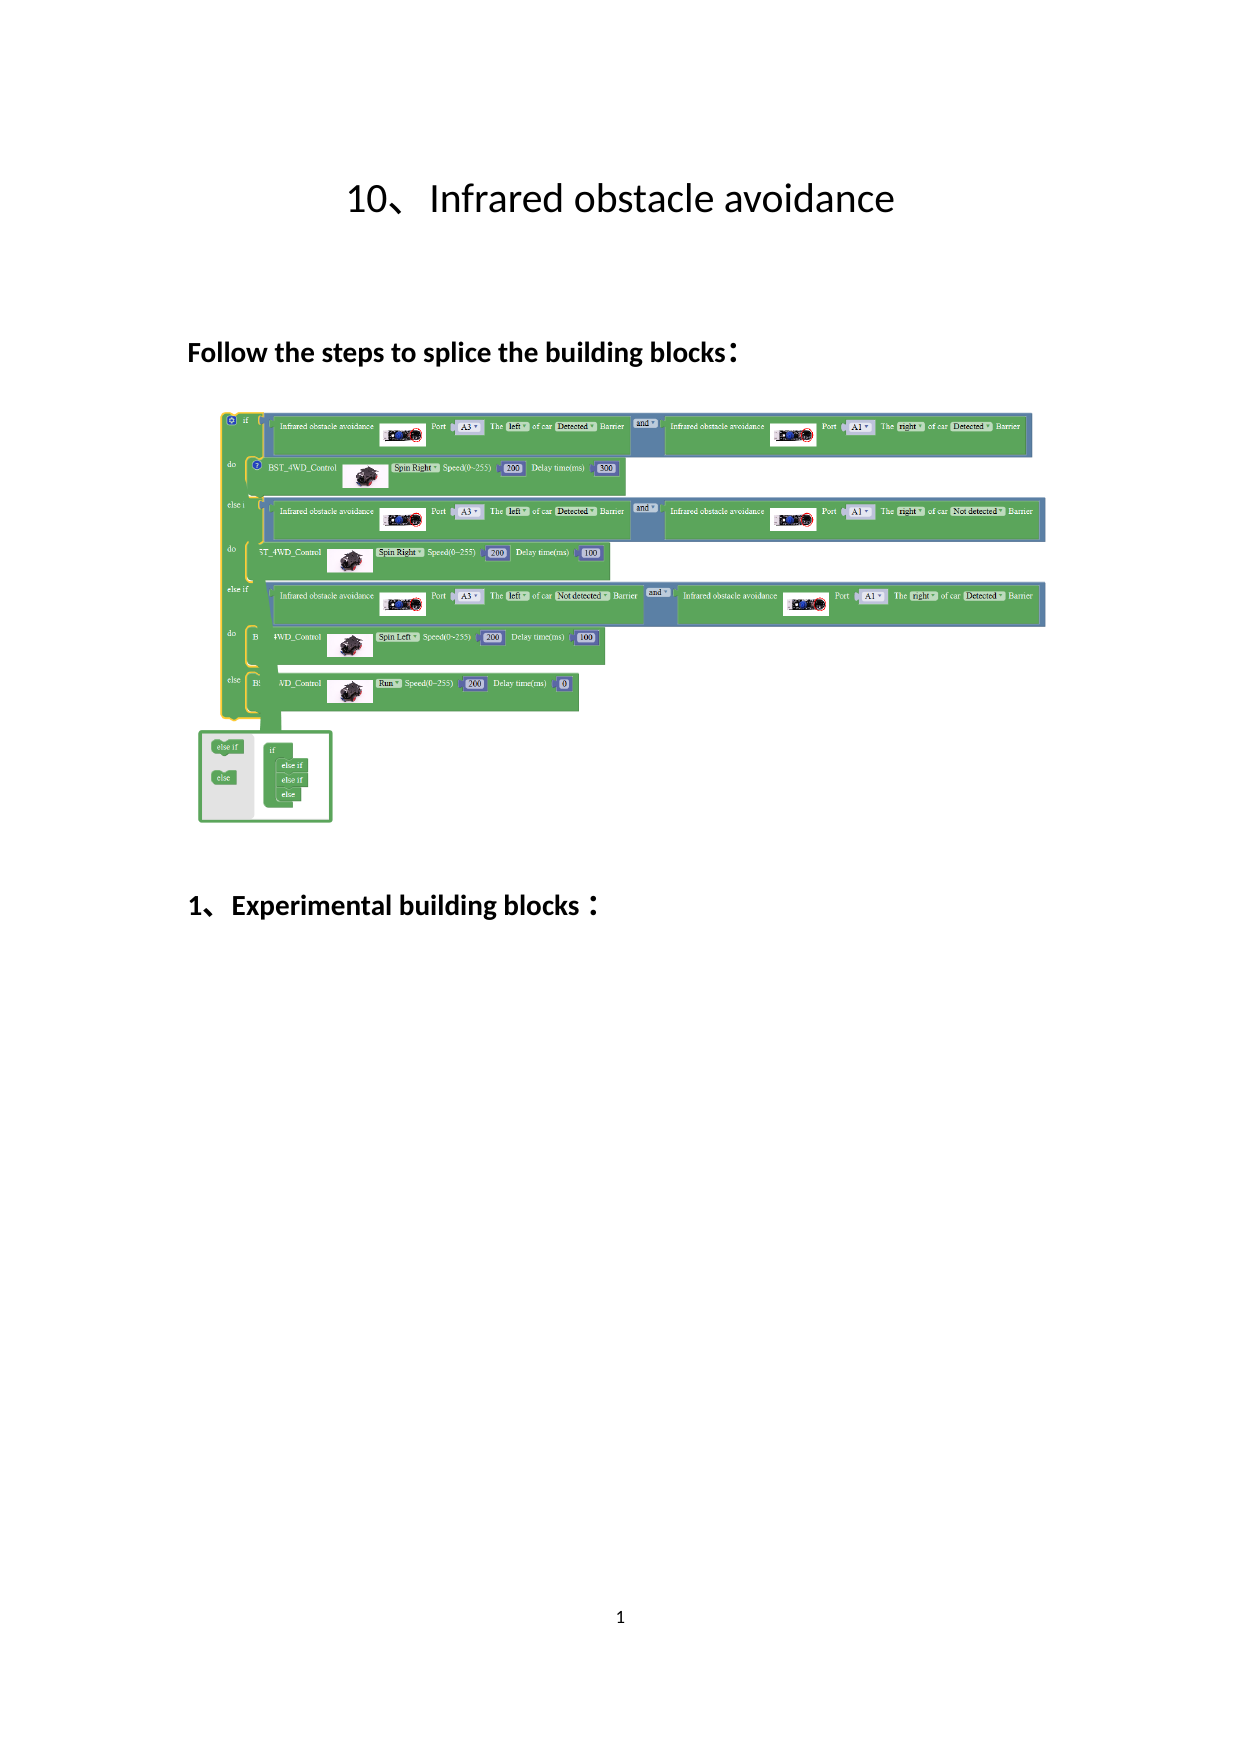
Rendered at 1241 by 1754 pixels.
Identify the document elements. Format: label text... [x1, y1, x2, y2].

text 10、Infrared obstacle avoidance [187, 162, 1053, 227]
text Follow the steps to splice the building blocks： [187, 317, 1053, 382]
text 1、Experimental building blocks ： [187, 870, 1053, 935]
picture [187, 382, 1051, 838]
